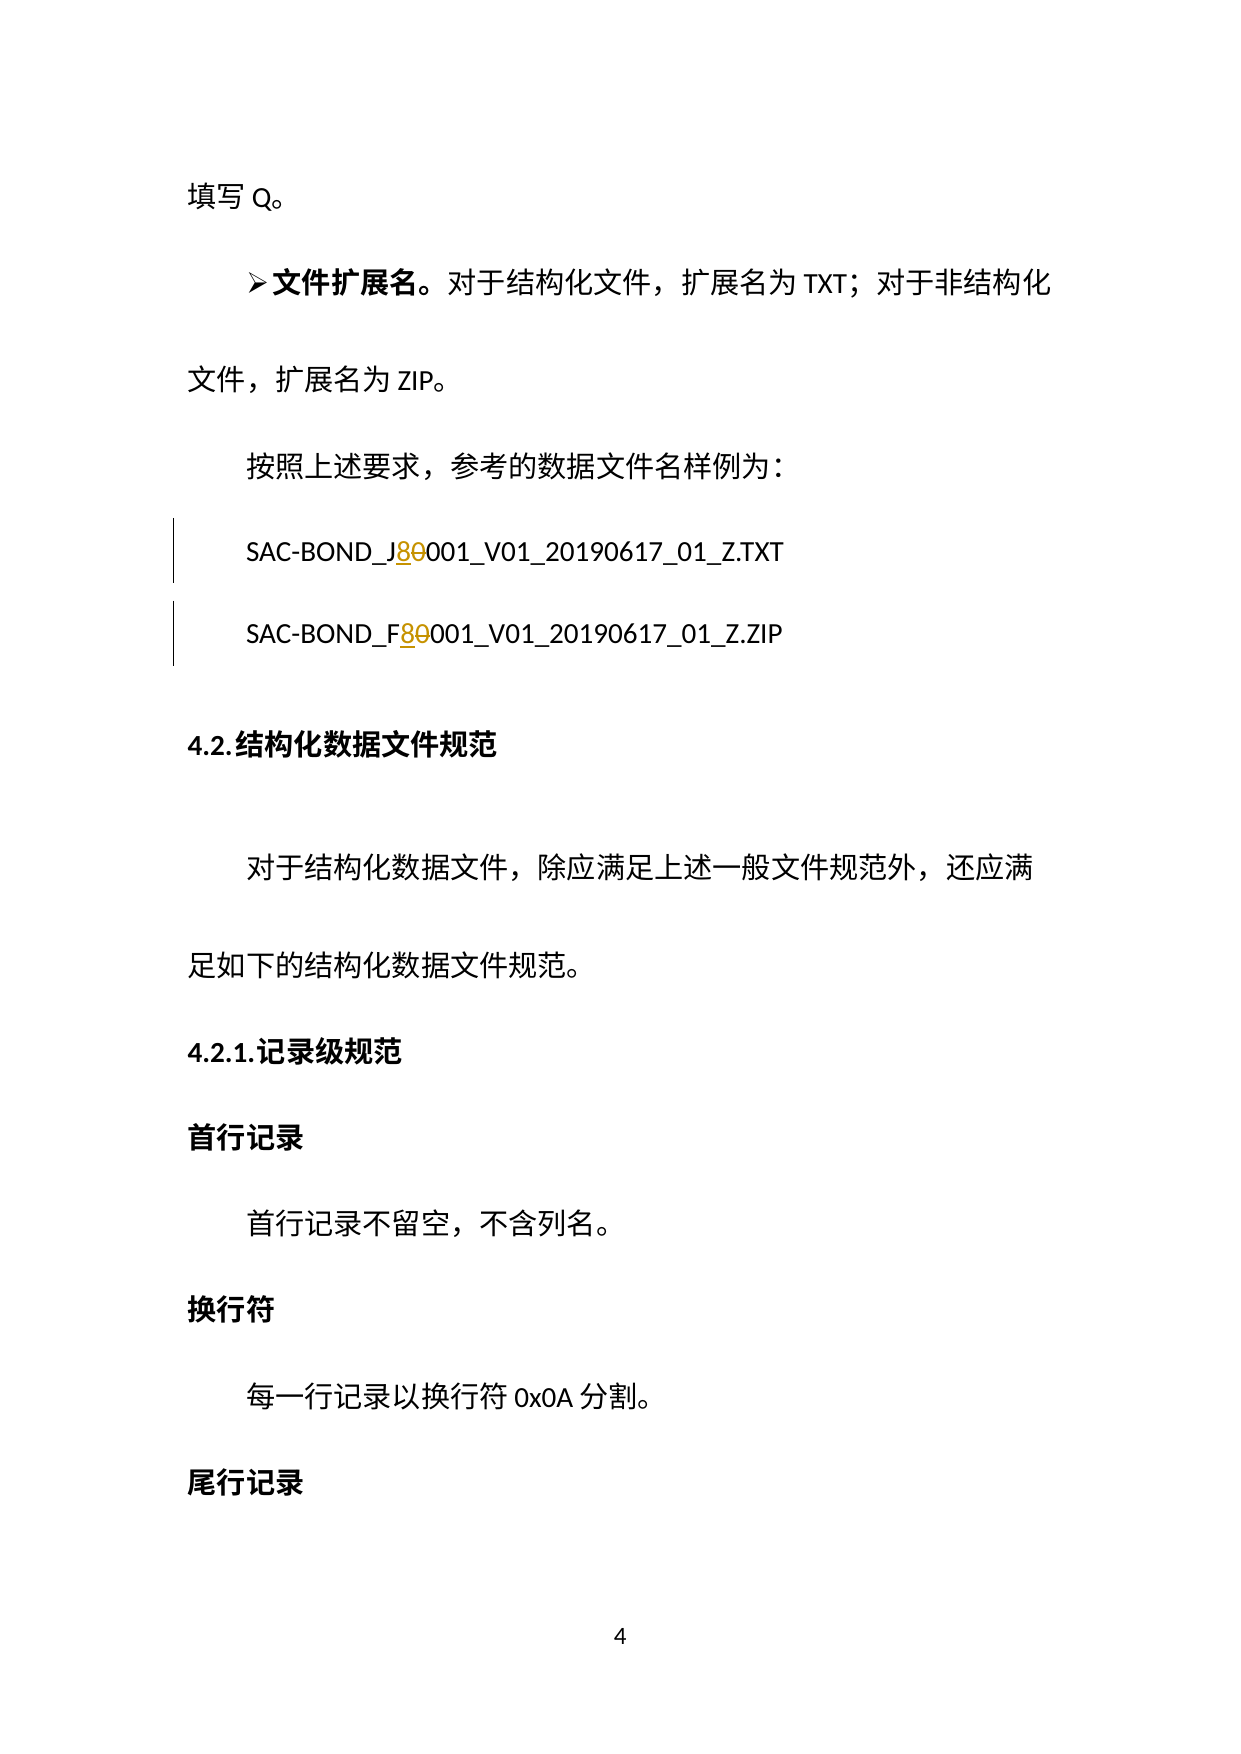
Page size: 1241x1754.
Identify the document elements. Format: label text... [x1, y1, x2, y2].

text 尾行记录 [187, 1448, 1053, 1513]
text SAC-BOND_F001_V01_20190617_01_Z.ZIP [187, 601, 1053, 666]
text 每一行记录以换行符0x0A分割。 [187, 1362, 1053, 1427]
text 首行记录不留空，不含列名。 [187, 1189, 1053, 1254]
text 按照上述要求，参考的数据文件名样例为： [187, 432, 1053, 497]
text SAC-BOND_J001_V01_20190617_01_Z.TXT [187, 518, 1053, 583]
text 对于结构化数据文件，除应满足上述一般文件规范外，还应满足如下的结构化数据文件规范。 [187, 833, 1053, 996]
text 首行记录 [187, 1103, 1053, 1168]
subtitle 记录级规范 [187, 1017, 1053, 1082]
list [187, 162, 1053, 227]
text 换行符 [187, 1276, 1053, 1341]
list 文件扩展名。对于结构化文件，扩展名为TXT；对于非结构化文件，扩展名为ZIP。 [187, 248, 1053, 411]
subtitle 结构化数据文件规范 [187, 711, 1053, 776]
